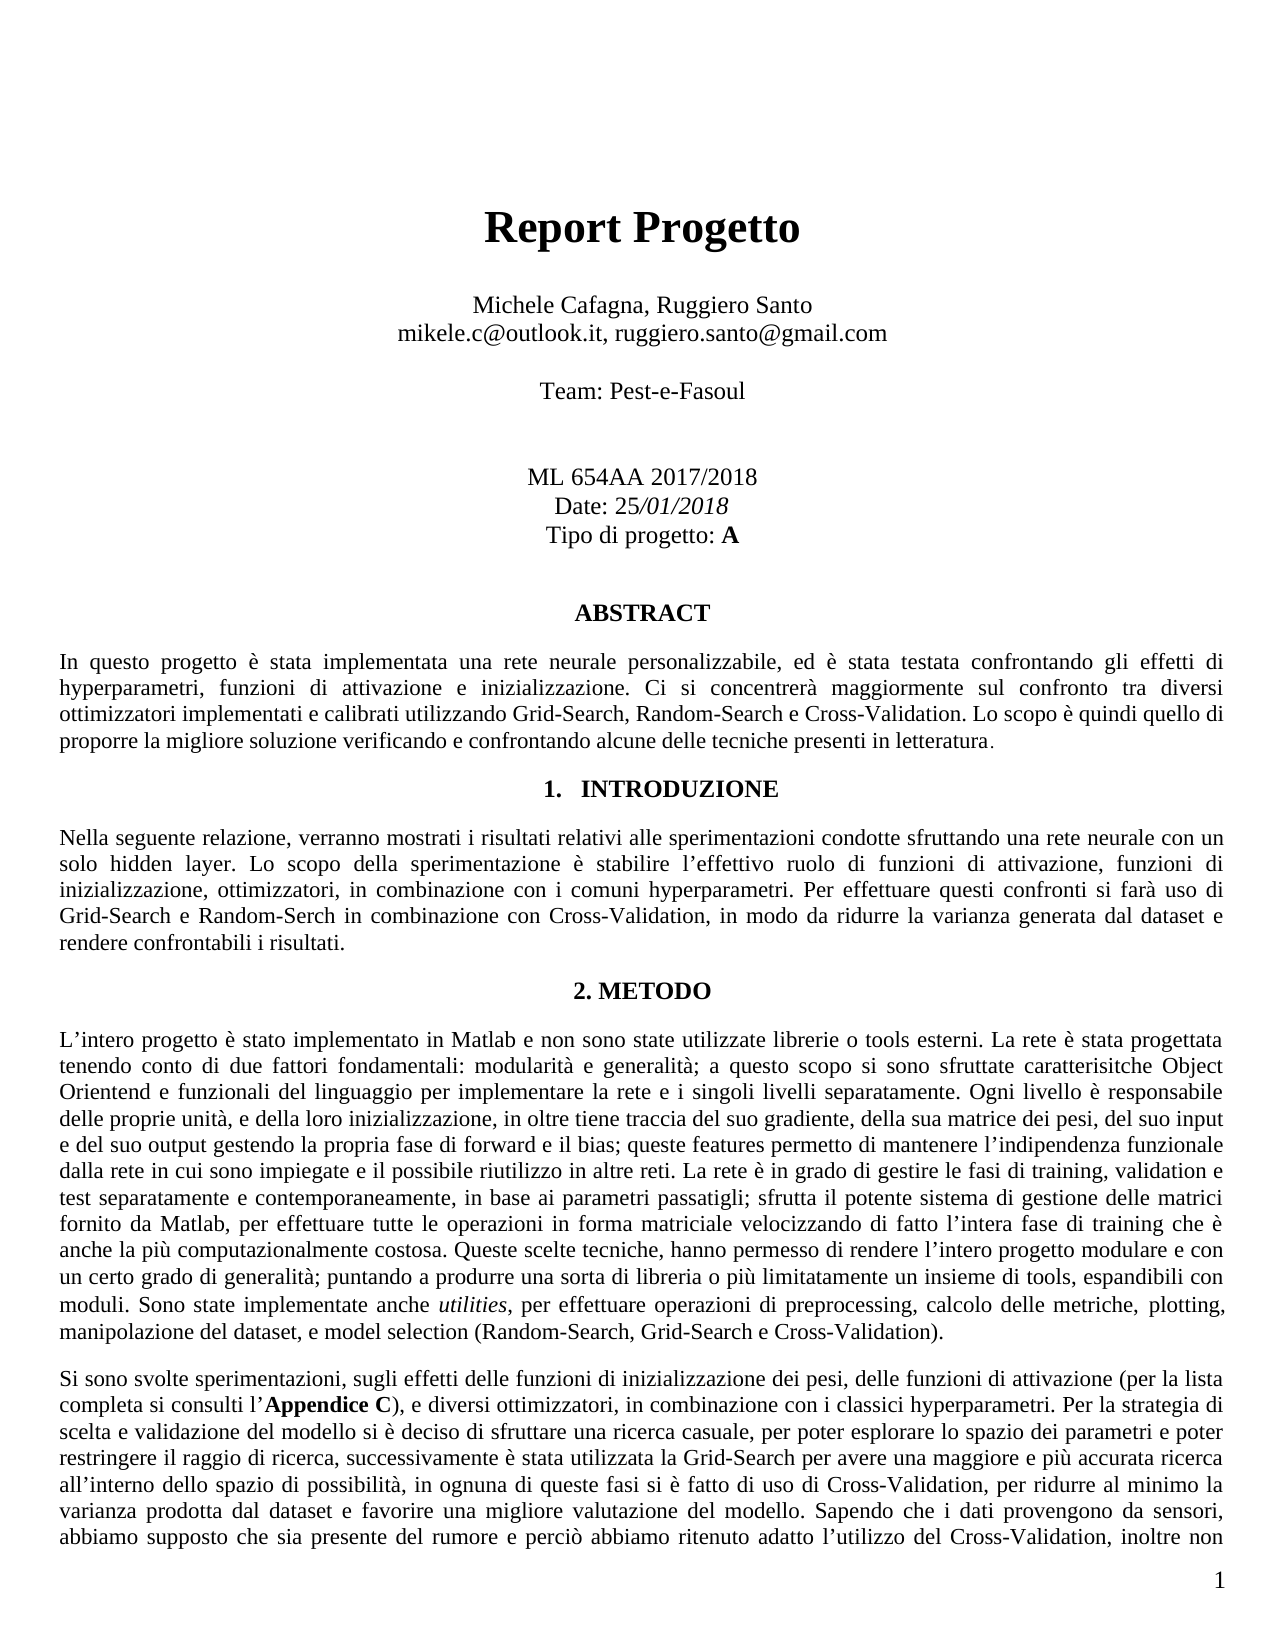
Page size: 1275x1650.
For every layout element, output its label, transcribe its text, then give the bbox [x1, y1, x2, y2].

text L’intero progetto è stato implementato in Matlab e non sono state utilizzate librerie o tools esterni. La rete è stata progettata tenendo conto di due fattori fondamentali: modularità e generalità; a questo scopo si sono sfruttate caratterisitche Object Orientend e funzionali del linguaggio per implementare la rete e i singoli livelli separatamente. Ogni livello è responsabile delle proprie unità, e della loro inizializzazione, in oltre tiene traccia del suo gradiente, della sua matrice dei pesi, del suo input e del suo output gestendo la propria fase di forward e il bias; queste features permetto di mantenere l’indipendenza funzionale dalla rete in cui sono impiegate e il possibile riutilizzo in altre reti. La rete è in grado di gestire le fasi di training, validation e test separatamente e contemporaneamente, in base ai parametri passatigli; sfrutta il potente sistema di gestione delle matrici fornito da Matlab, per effettuare tutte le operazioni in forma matriciale velocizzando di fatto l’intera fase di training che è anche la più computazionalmente costosa. Queste scelte tecniche, hanno permesso di rendere l’intero progetto modulare e con un certo grado di generalità; puntando a produrre una sorta di libreria o più limitatamente un insieme di tools, espandibili con moduli. Sono state implementate anche utilities, per effettuare operazioni di preprocessing, calcolo delle metriche, plotting, manipolazione del dataset, e model selection (Random-Search, Grid-Search e Cross-Validation). [59, 1026, 1226, 1344]
text Team: Pest-e-Fasoul [59, 376, 1226, 405]
text Nella seguente relazione, verranno mostrati i risultati relativi alle sperimentazioni condotte sfruttando una rete neurale con un solo hidden layer. Lo scopo della sperimentazione è stabilire l’effettivo ruolo di funzioni di attivazione, funzioni di inizializzazione, ottimizzatori, in combinazione con i comuni hyperparametri. Per effettuare questi confronti si farà uso di Grid-Search e Random-Serch in combinazione con Cross-Validation, in modo da ridurre la varianza generata dal dataset e rendere confrontabili i risultati. [59, 823, 1226, 955]
text Michele Cafagna, Ruggiero Santo [59, 290, 1226, 318]
text In questo progetto è stata implementata una rete neurale personalizzabile, ed è stata testata confrontando gli effetti di hyperparametri, funzioni di attivazione e inizializzazione. Ci si concentrerà maggiormente sul confronto tra diversi ottimizzatori implementati e calibrati utilizzando Grid-Search, Random-Search e Cross-Validation. Lo scopo è quindi quello di proporre la migliore soluzione verificando e confrontando alcune delle tecniche presenti in letteratura. [59, 648, 1226, 753]
title Report Progetto [59, 199, 1226, 252]
subtitle 2. Metodo [59, 976, 1226, 1005]
text Date: 25/01/2018 [59, 491, 1226, 520]
subtitle Introduzione [97, 774, 1226, 803]
text Tipo di progetto: A [59, 520, 1226, 548]
text mikele.c@outlook.it, ruggiero.santo@gmail.com [59, 318, 1226, 347]
subtitle Abstract [59, 598, 1226, 627]
text ML 654AA 2017/2018 [59, 462, 1226, 491]
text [59, 1365, 1226, 1550]
